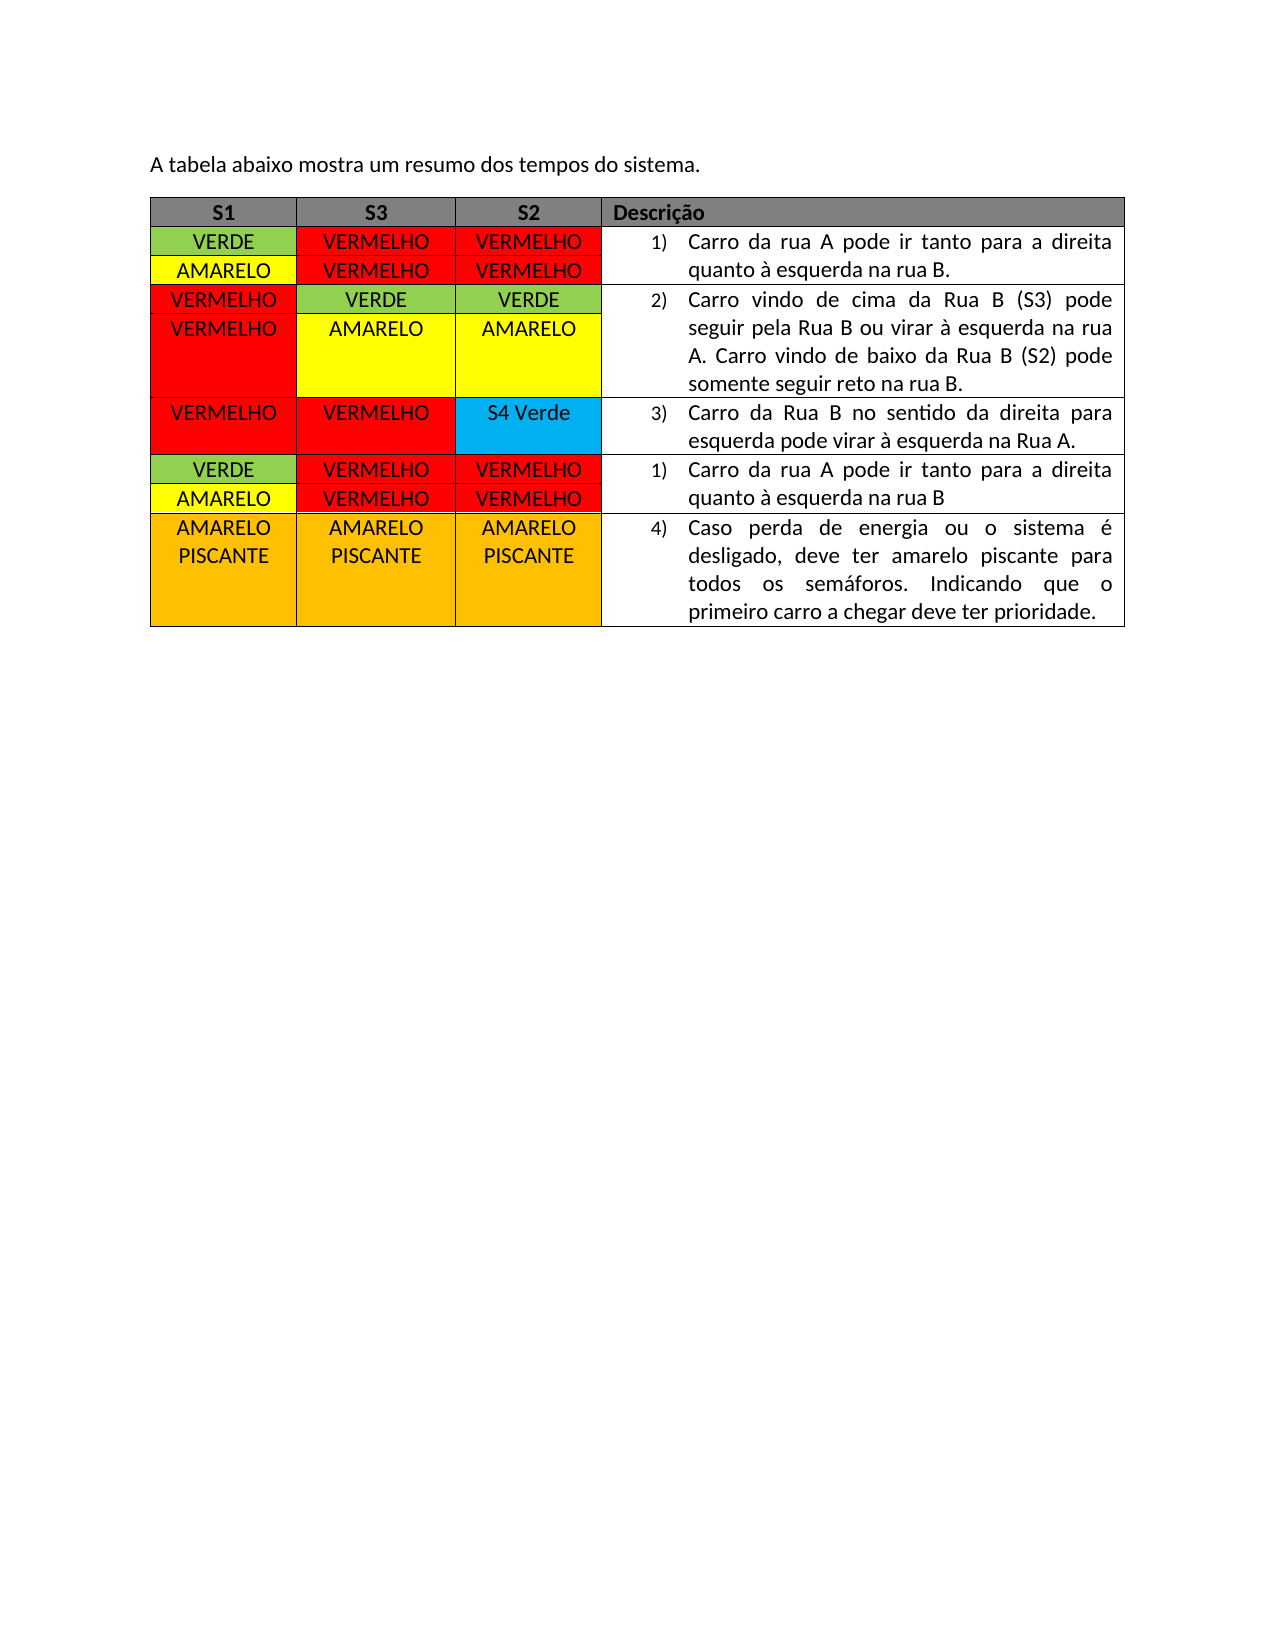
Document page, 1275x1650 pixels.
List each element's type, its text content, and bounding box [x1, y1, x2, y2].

table_cell Carro da rua A pode ir tanto para a direita quanto à esquerda na rua B [602, 455, 1124, 512]
table_cell VERMELHO [456, 227, 601, 255]
table_cell AMARELO PISCANTE [456, 514, 601, 626]
table_cell VERMELHO [297, 484, 455, 512]
table_cell VERDE [297, 285, 455, 313]
table_cell VERDE [456, 285, 601, 313]
table_cell AMARELO [456, 314, 601, 397]
table_cell VERMELHO [297, 256, 455, 284]
table_cell S4 Verde [456, 398, 601, 454]
table_cell AMARELO [297, 314, 455, 397]
table_cell VERMELHO [151, 398, 296, 454]
table_cell AMARELO [151, 484, 296, 512]
table_header S3 [297, 198, 455, 226]
table_cell VERMELHO [297, 227, 455, 255]
table_cell VERMELHO [456, 455, 601, 483]
table_cell VERMELHO [297, 398, 455, 454]
table_cell VERMELHO [456, 484, 601, 512]
table_cell VERMELHO [297, 455, 455, 483]
table_cell VERMELHO [151, 285, 296, 313]
table_cell Carro da rua A pode ir tanto para a direita quanto à esquerda na rua B. [602, 227, 1124, 284]
table_cell VERMELHO [151, 314, 296, 397]
table_cell VERDE [151, 455, 296, 483]
table_header S2 [456, 198, 601, 226]
text A tabela abaixo mostra um resumo dos tempos do sistema. [150, 150, 1125, 178]
table_cell Caso perda de energia ou o sistema é desligado, deve ter amarelo piscante para todos os semáforos. Indicando que o primeiro carro a chegar deve ter prioridade. [602, 514, 1124, 626]
table_cell AMARELO PISCANTE [151, 514, 296, 626]
table_cell AMARELO PISCANTE [297, 514, 455, 626]
table_cell Carro vindo de cima da Rua B (S3) pode seguir pela Rua B ou virar à esquerda na rua A. Carro vindo de baixo da Rua B (S2) pode somente seguir reto na rua B. [602, 285, 1124, 397]
table_header S1 [151, 198, 296, 226]
table_cell VERMELHO [456, 256, 601, 284]
table_cell Carro da Rua B no sentido da direita para esquerda pode virar à esquerda na Rua A. [602, 398, 1124, 454]
table_header Descrição [602, 198, 1124, 226]
table_cell VERDE [151, 227, 296, 255]
table_cell AMARELO [151, 256, 296, 284]
